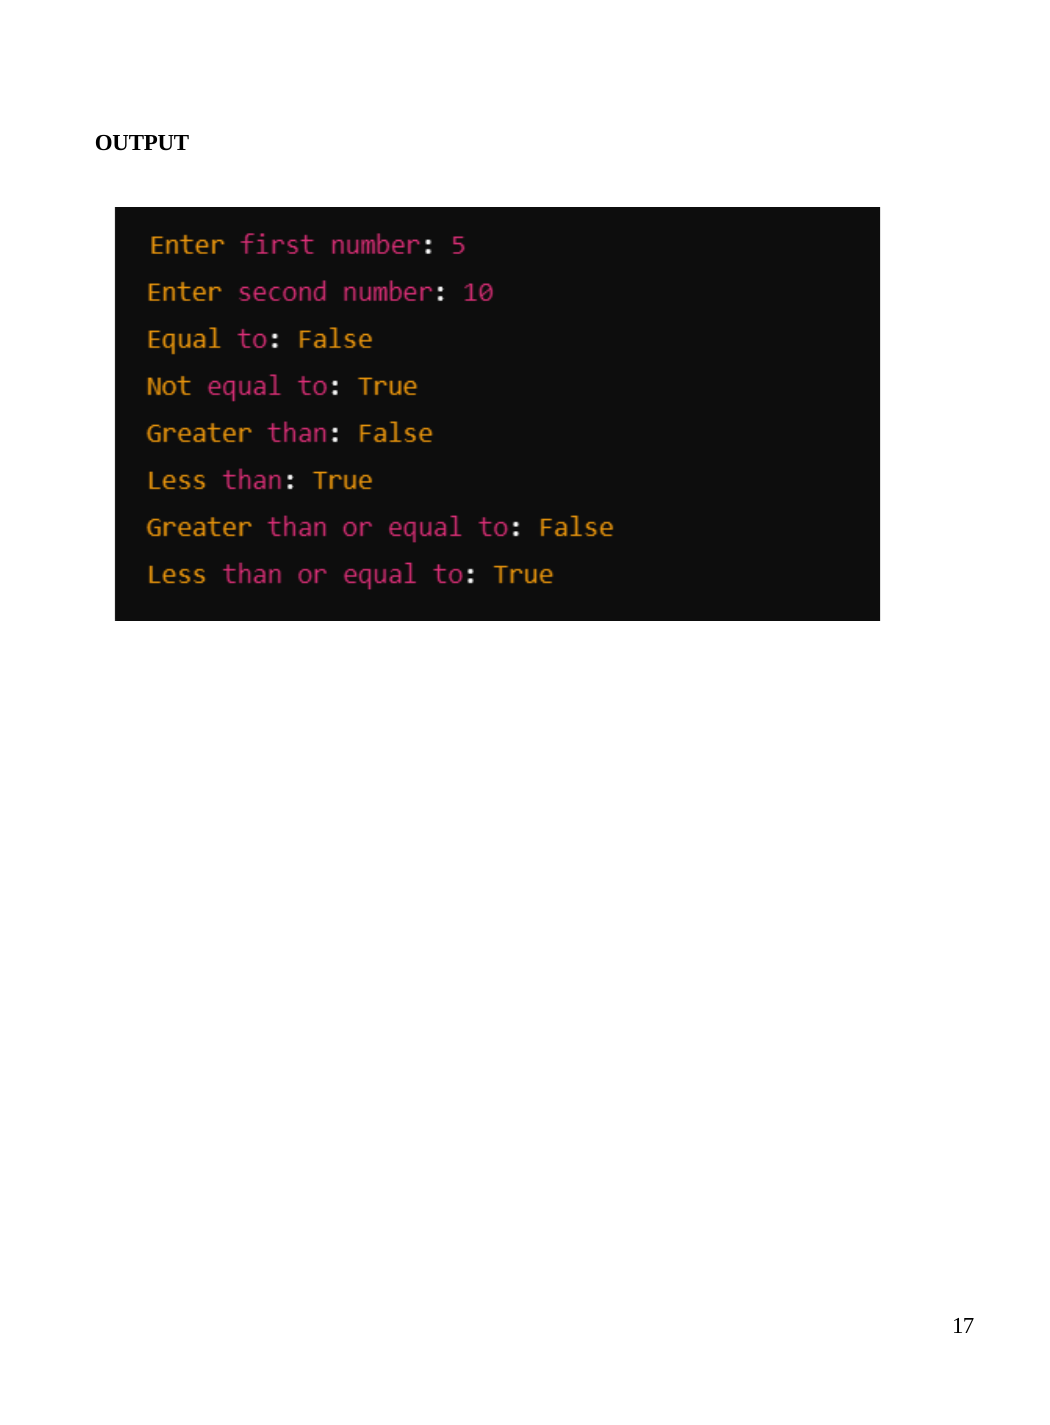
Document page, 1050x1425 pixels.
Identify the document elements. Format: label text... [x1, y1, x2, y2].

subtitle OUTPUT [94, 129, 991, 155]
picture [114, 207, 881, 621]
text 17 [44, 1312, 975, 1338]
